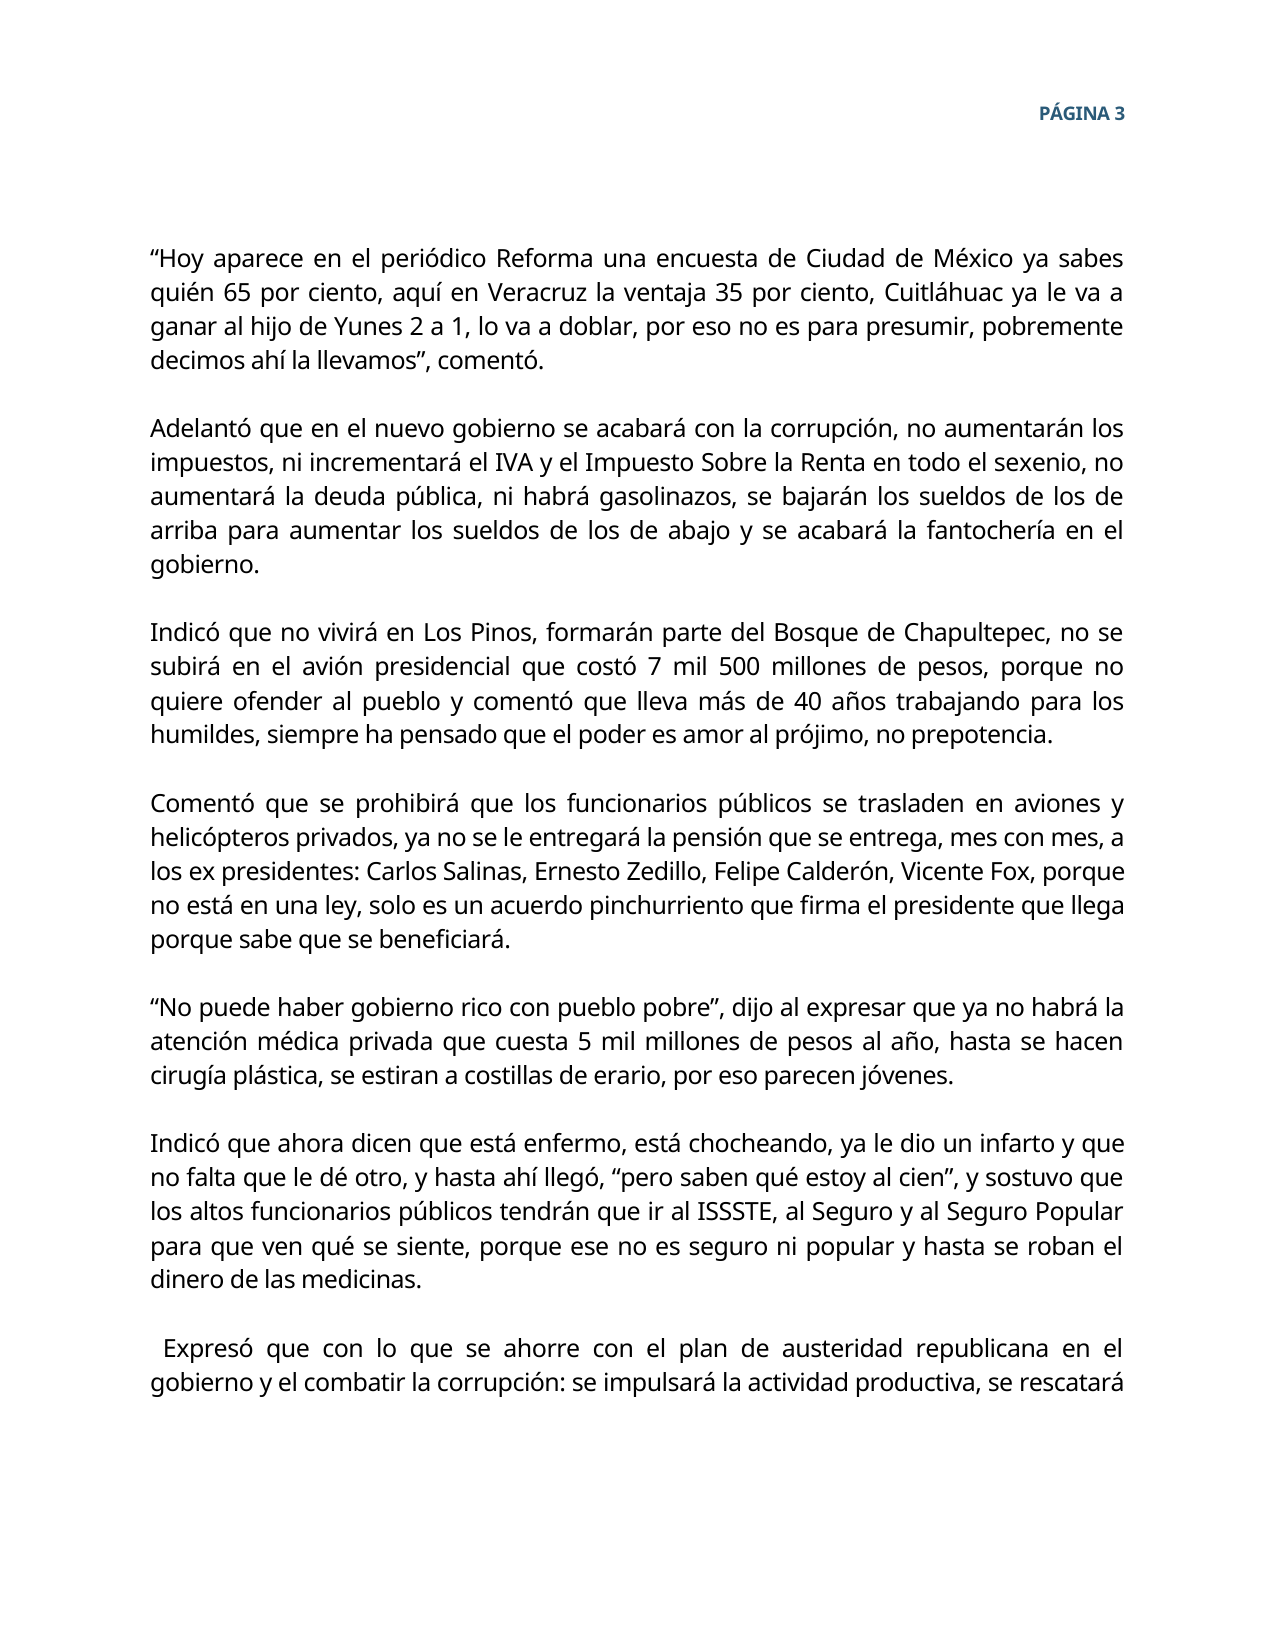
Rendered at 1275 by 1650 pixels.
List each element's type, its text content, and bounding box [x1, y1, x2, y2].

text Comentó que se prohibirá que los funcionarios públicos se trasladen en aviones y helicópteros privados, ya no se le entregará la pensión que se entrega, mes con mes, a los ex presidentes: Carlos Salinas, Ernesto Zedillo, Felipe Calderón, Vicente Fox, porque no está en una ley, solo es un acuerdo pinchurriento que firma el presidente que llega porque sabe que se beneficiará. [150, 785, 1125, 956]
text Adelantó que en el nuevo gobierno se acabará con la corrupción, no aumentarán los impuestos, ni incrementará el IVA y el Impuesto Sobre la Renta en todo el sexenio, no aumentará la deuda pública, ni habrá gasolinazos, se bajarán los sueldos de los de arriba para aumentar los sueldos de los de abajo y se acabará la fantochería en el gobierno. [150, 411, 1125, 581]
text Indicó que ahora dicen que está enfermo, está chocheando, ya le dio un infarto y que no falta que le dé otro, y hasta ahí llegó, “pero saben qué estoy al cien”, y sostuvo que los altos funcionarios públicos tendrán que ir al ISSSTE, al Seguro y al Seguro Popular para que ven qué se siente, porque ese no es seguro ni popular y hasta se roban el dinero de las medicinas. [150, 1126, 1125, 1296]
text “Hoy aparece en el periódico Reforma una encuesta de Ciudad de México ya sabes quién 65 por ciento, aquí en Veracruz la ventaja 35 por ciento, Cuitláhuac ya le va a ganar al hijo de Yunes 2 a 1, lo va a doblar, por eso no es para presumir, pobremente decimos ahí la llevamos”, comentó. [150, 240, 1125, 377]
text Indicó que no vivirá en Los Pinos, formarán parte del Bosque de Chapultepec, no se subirá en el avión presidencial que costó 7 mil 500 millones de pesos, porque no quiere ofender al pueblo y comentó que lleva más de 40 años trabajando para los humildes, siempre ha pensado que el poder es amor al prójimo, no prepotencia. [150, 615, 1125, 751]
text “No puede haber gobierno rico con pueblo pobre”, dijo al expresar que ya no habrá la atención médica privada que cuesta 5 mil millones de pesos al año, hasta se hacen cirugía plástica, se estiran a costillas de erario, por eso parecen jóvenes. [150, 990, 1125, 1092]
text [150, 1330, 1125, 1398]
